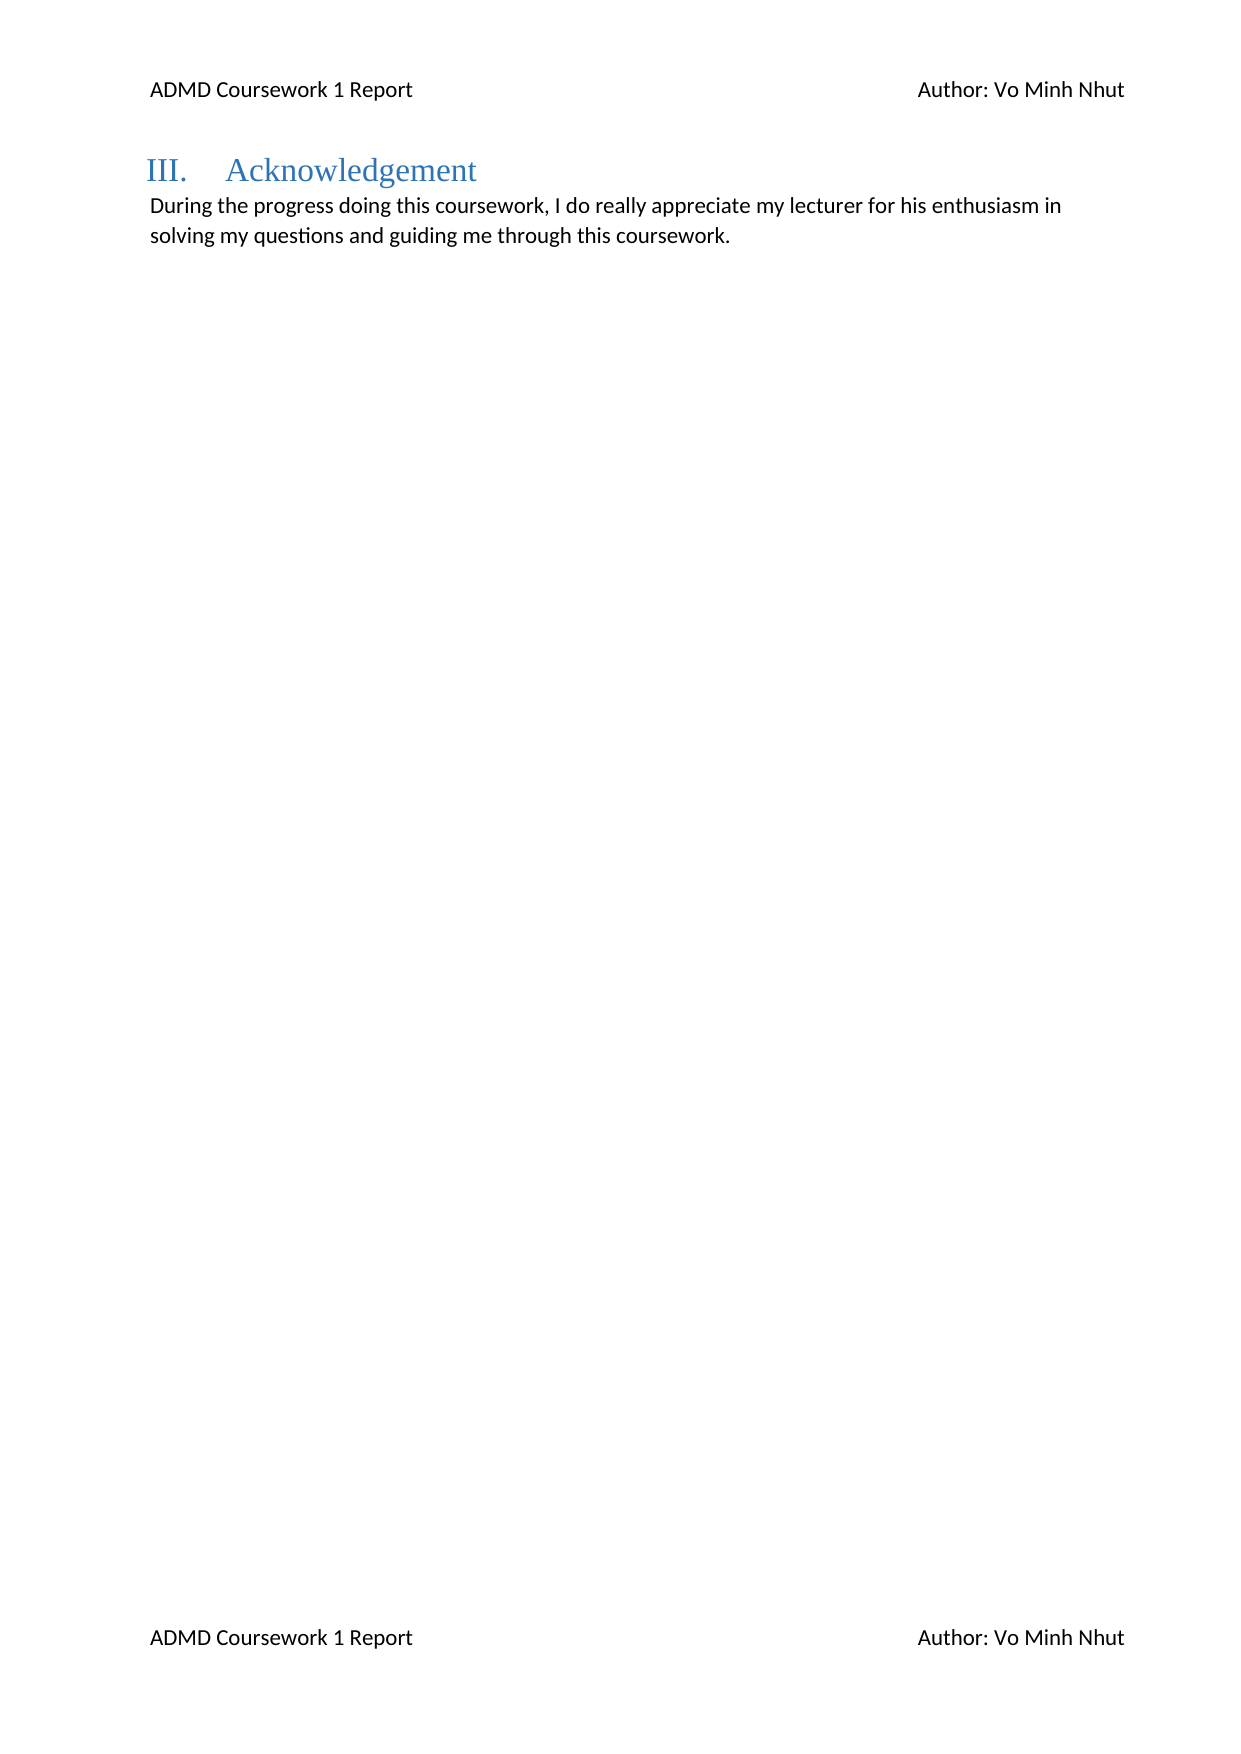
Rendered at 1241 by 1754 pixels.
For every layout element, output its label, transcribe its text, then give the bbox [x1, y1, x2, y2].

text During the progress doing this coursework, I do really appreciate my lecturer for his enthusiasm in solving my questions and guiding me through this coursework. [150, 191, 1090, 249]
subtitle Acknowledgement [187, 150, 1090, 188]
